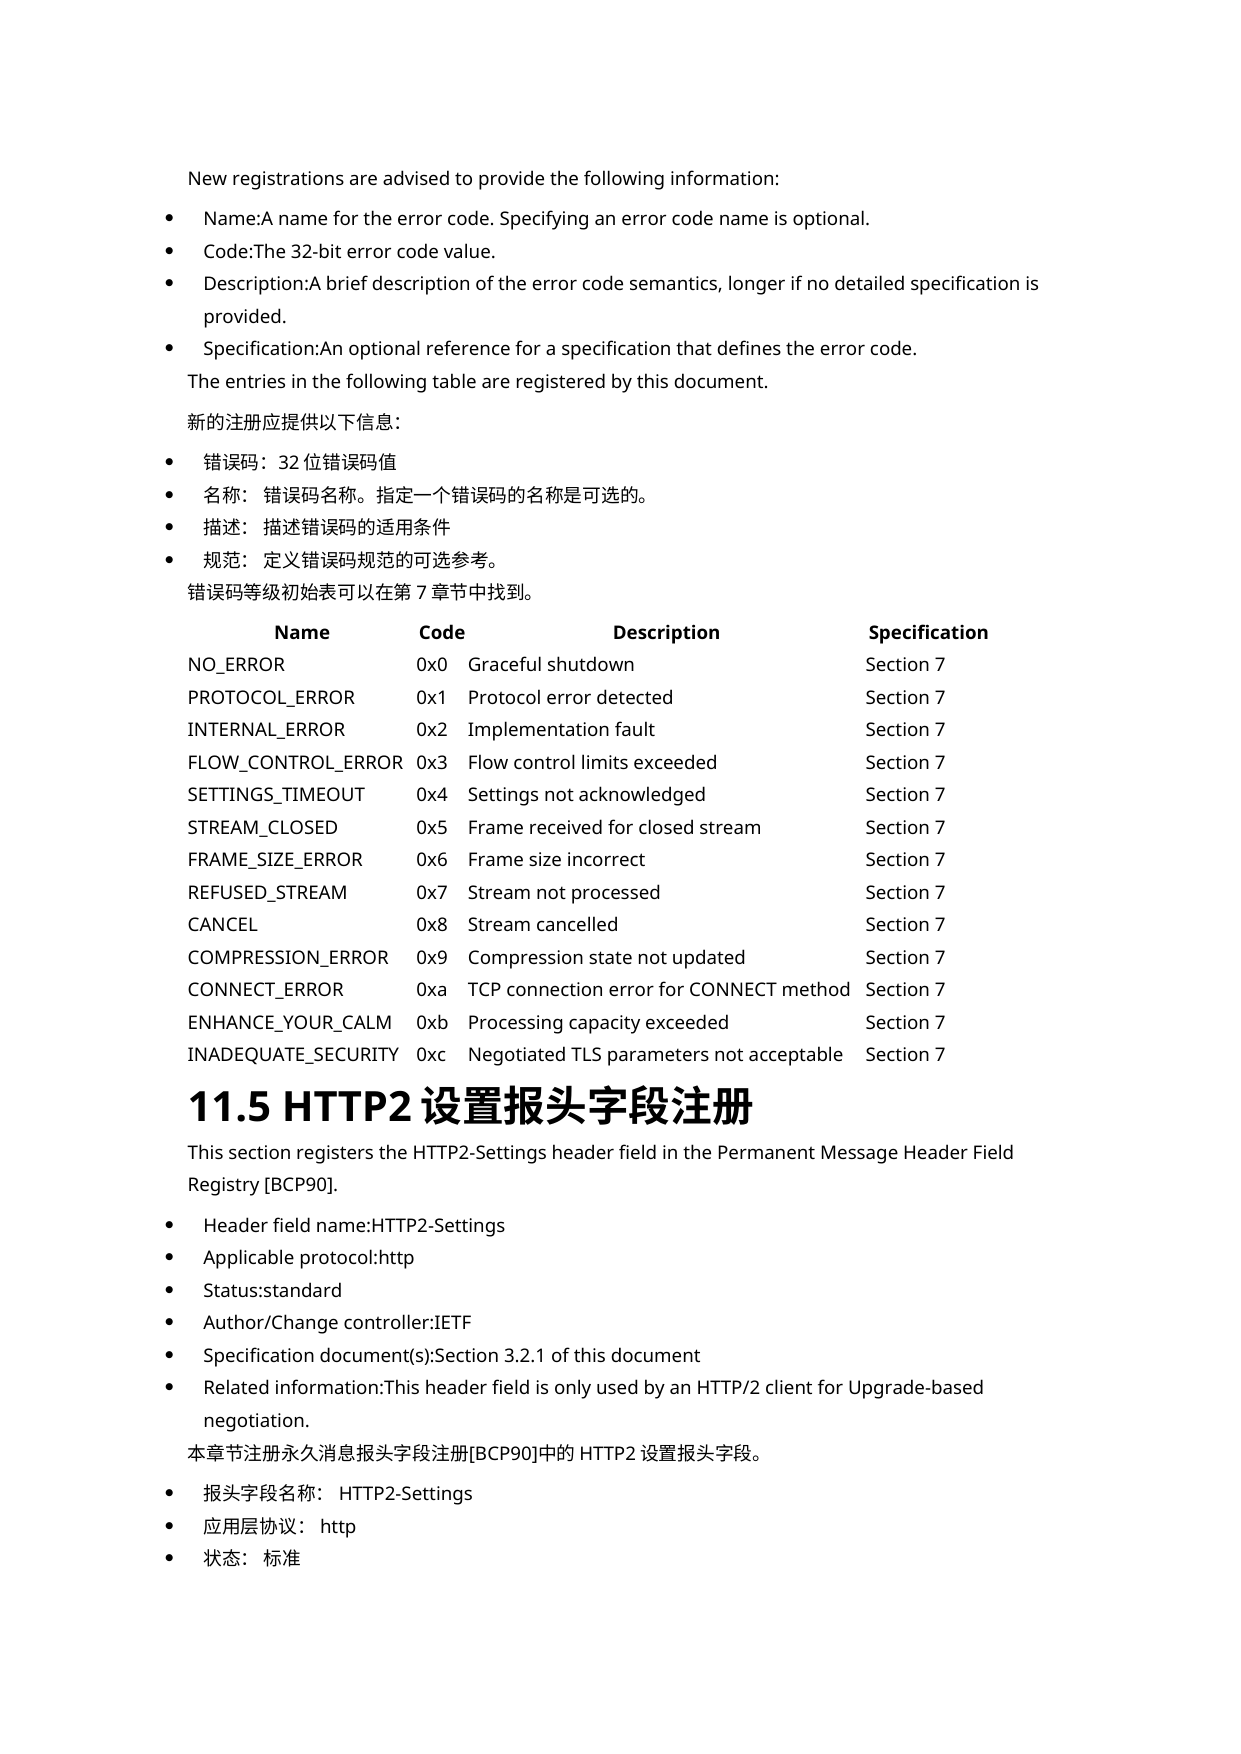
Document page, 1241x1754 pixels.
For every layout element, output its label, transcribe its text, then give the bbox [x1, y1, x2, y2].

table_cell NO_ERROR [188, 648, 416, 681]
list Status:standard [166, 1273, 1053, 1306]
table_cell Section 7 [865, 843, 992, 876]
table_cell Frame received for closed stream [468, 811, 865, 843]
list 错误码：32位错误码值 [166, 445, 1053, 478]
table_cell ENHANCE_YOUR_CALM [188, 1006, 416, 1038]
text 新的注册应提供以下信息： [187, 405, 1053, 438]
table_header Specification [865, 616, 992, 648]
table_cell Graceful shutdown [468, 648, 865, 681]
table_cell Processing capacity exceeded [468, 1006, 865, 1038]
table_cell 0x8 [416, 908, 468, 941]
table_cell CONNECT_ERROR [188, 973, 416, 1006]
table_cell SETTINGS_TIMEOUT [188, 778, 416, 811]
table_cell Section 7 [865, 648, 992, 681]
list Code:The 32-bit error code value. [166, 235, 1053, 267]
table_cell Section 7 [865, 746, 992, 778]
table_cell FRAME_SIZE_ERROR [188, 843, 416, 876]
table_cell REFUSED_STREAM [188, 876, 416, 908]
table_cell Section 7 [865, 973, 992, 1006]
table_cell 0x7 [416, 876, 468, 908]
table_cell Compression state not updated [468, 941, 865, 973]
list 状态： 标准 [166, 1541, 1053, 1574]
table_cell TCP connection error for CONNECT method [468, 973, 865, 1006]
text 11.5 HTTP2设置报头字段注册 [187, 1071, 1053, 1136]
table_cell Section 7 [865, 713, 992, 746]
table_cell 0x9 [416, 941, 468, 973]
table_cell Section 7 [865, 908, 992, 941]
table_cell 0x2 [416, 713, 468, 746]
text 错误码等级初始表可以在第7章节中找到。 [187, 575, 1053, 608]
table_cell Implementation fault [468, 713, 865, 746]
list 报头字段名称： HTTP2-Settings [166, 1476, 1053, 1509]
table_cell Section 7 [865, 1006, 992, 1038]
table_cell Section 7 [865, 811, 992, 843]
table_cell Section 7 [865, 876, 992, 908]
table_cell Section 7 [865, 1038, 992, 1071]
table_cell 0x5 [416, 811, 468, 843]
table_cell Flow control limits exceeded [468, 746, 865, 778]
table_cell 0xa [416, 973, 468, 1006]
table_cell PROTOCOL_ERROR [188, 681, 416, 713]
list Related information:This header field is only used by an HTTP/2 client for Upgrade-based negotiation. [166, 1371, 1053, 1436]
list Header field name:HTTP2-Settings [166, 1208, 1053, 1241]
table_cell Stream cancelled [468, 908, 865, 941]
list 名称： 错误码名称。指定一个错误码的名称是可选的。 [166, 478, 1053, 510]
text This section registers the HTTP2-Settings header field in the Permanent Message Header Field Registry [BCP90]. [187, 1136, 1053, 1201]
list Description:A brief description of the error code semantics, longer if no detailed specification is provided. [166, 267, 1053, 332]
table_cell 0x4 [416, 778, 468, 811]
table_cell 0x3 [416, 746, 468, 778]
text The entries in the following table are registered by this document. [187, 365, 1053, 397]
table_cell 0xb [416, 1006, 468, 1038]
table_cell FLOW_CONTROL_ERROR [188, 746, 416, 778]
table_header Description [468, 616, 865, 648]
table_cell 0x6 [416, 843, 468, 876]
list Author/Change controller:IETF [166, 1306, 1053, 1338]
table_cell INTERNAL_ERROR [188, 713, 416, 746]
table_cell Section 7 [865, 778, 992, 811]
table_cell Settings not acknowledged [468, 778, 865, 811]
table_cell 0x1 [416, 681, 468, 713]
table_header Code [416, 616, 468, 648]
table_cell INADEQUATE_SECURITY [188, 1038, 416, 1071]
table_cell Negotiated TLS parameters not acceptable [468, 1038, 865, 1071]
text 本章节注册永久消息报头字段注册[BCP90]中的HTTP2设置报头字段。 [187, 1436, 1053, 1468]
table_cell Section 7 [865, 681, 992, 713]
list 规范： 定义错误码规范的可选参考。 [166, 543, 1053, 575]
table_cell 0x0 [416, 648, 468, 681]
table_cell COMPRESSION_ERROR [188, 941, 416, 973]
text New registrations are advised to provide the following information: [187, 162, 1053, 194]
list 描述： 描述错误码的适用条件 [166, 510, 1053, 543]
table_cell 0xc [416, 1038, 468, 1071]
table_cell Section 7 [865, 941, 992, 973]
list Applicable protocol:http [166, 1241, 1053, 1273]
table_header Name [188, 616, 416, 648]
list 应用层协议： http [166, 1509, 1053, 1541]
table_cell CANCEL [188, 908, 416, 941]
list Name:A name for the error code. Specifying an error code name is optional. [166, 202, 1053, 235]
table_cell STREAM_CLOSED [188, 811, 416, 843]
list Specification:An optional reference for a specification that defines the error code. [166, 332, 1053, 365]
table_cell Stream not processed [468, 876, 865, 908]
table_cell Protocol error detected [468, 681, 865, 713]
list Specification document(s):Section 3.2.1 of this document [166, 1338, 1053, 1371]
table_cell Frame size incorrect [468, 843, 865, 876]
